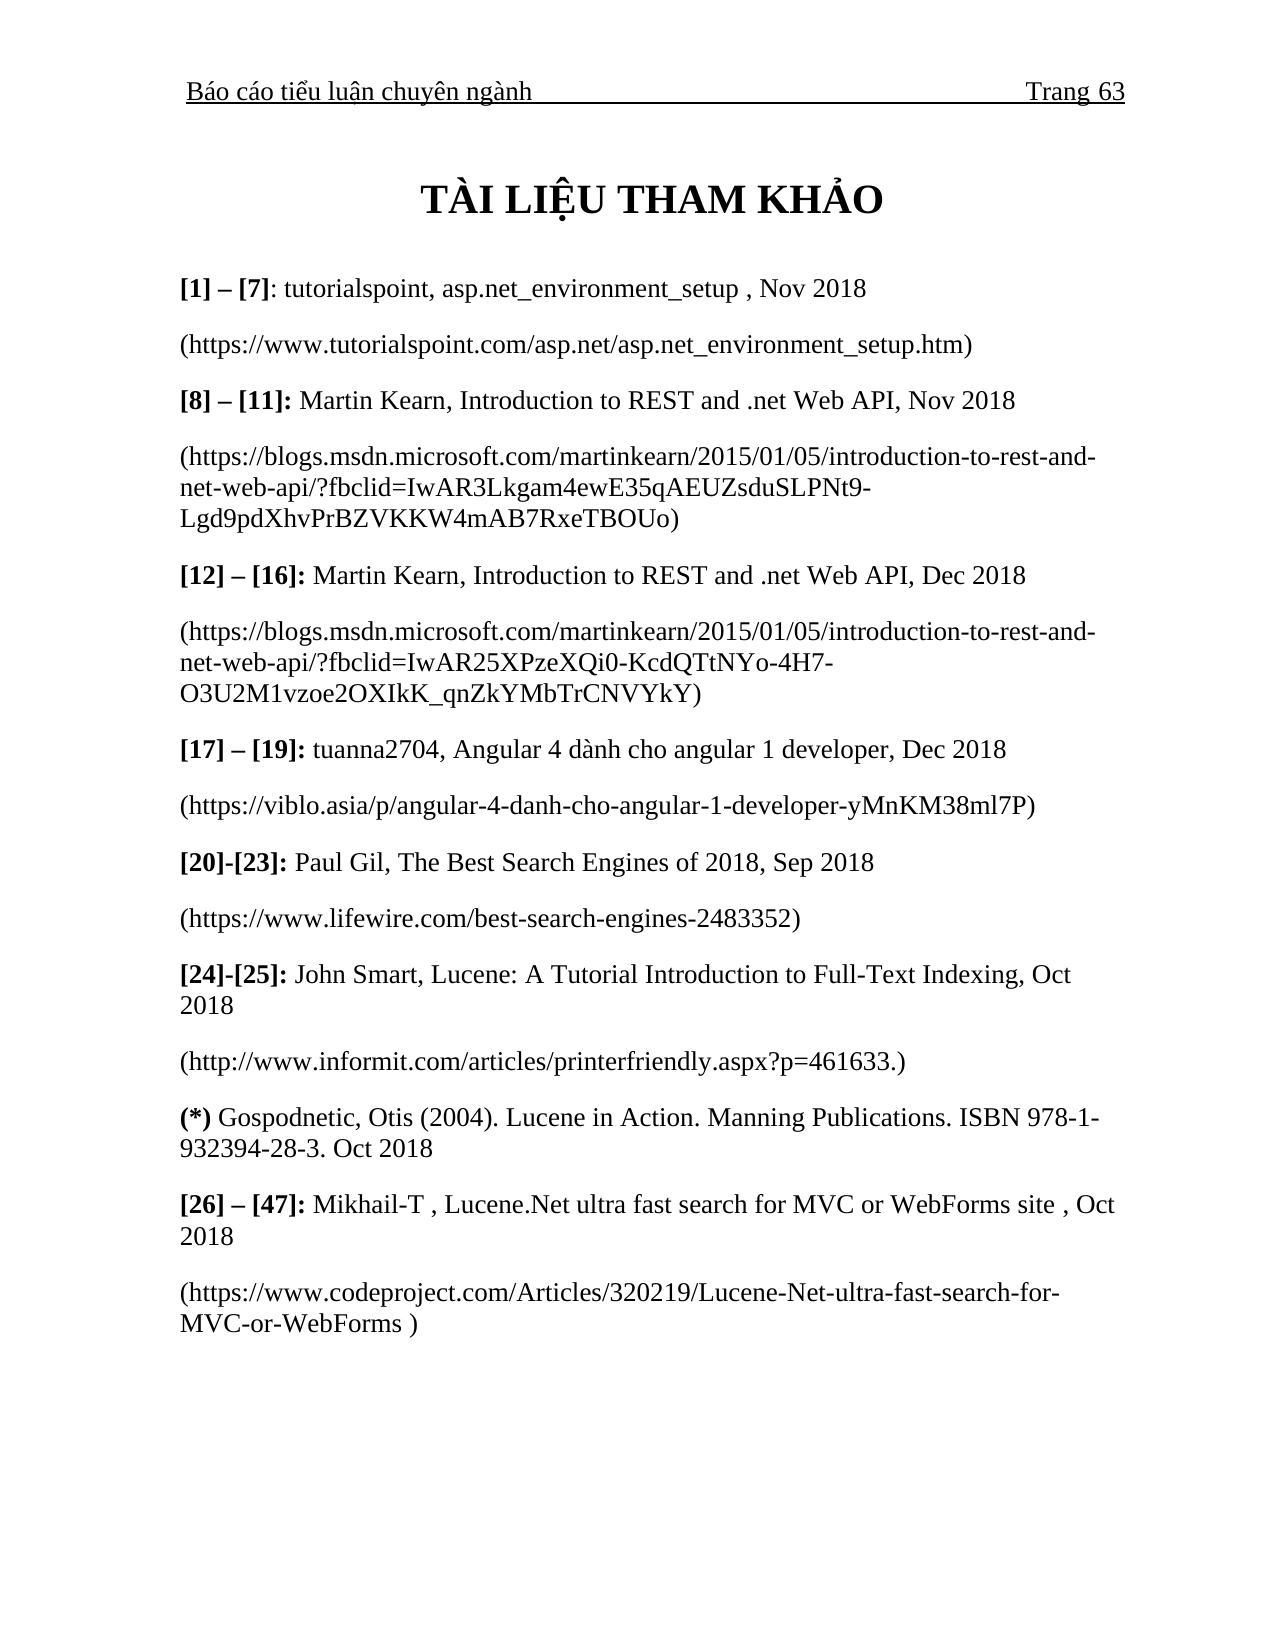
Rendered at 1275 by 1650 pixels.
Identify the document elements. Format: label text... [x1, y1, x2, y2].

text (https://blogs.msdn.microsoft.com/martinkearn/2015/01/05/introduction-to-rest-and-net-web-api/?fbclid=IwAR3Lkgam4ewE35qAEUZsduSLPNt9-Lgd9pdXhvPrBZVKKW4mAB7RxeTBOUo) [179, 440, 1125, 534]
text (https://www.codeproject.com/Articles/320219/Lucene-Net-ultra-fast-search-for-MVC-or-WebForms ) [179, 1276, 1125, 1338]
text [17] – [19]: tuanna2704, Angular 4 dành cho angular 1 developer, Dec 2018 [179, 733, 1125, 764]
text (https://www.tutorialspoint.com/asp.net/asp.net_environment_setup.htm) [179, 328, 1125, 359]
text [26] – [47]: Mikhail-T , Lucene.Net ultra fast search for MVC or WebForms site , Oct 2018 [179, 1189, 1125, 1251]
subtitle TÀI LIỆU THAM KHẢO [150, 175, 1125, 223]
text (https://www.lifewire.com/best-search-engines-2483352) [179, 902, 1125, 933]
text (https://blogs.msdn.microsoft.com/martinkearn/2015/01/05/introduction-to-rest-and-net-web-api/?fbclid=IwAR25XPzeXQi0-KcdQTtNYo-4H7-O3U2M1vzoe2OXIkK_qnZkYMbTrCNVYkY) [179, 615, 1125, 708]
text (http://www.informit.com/articles/printerfriendly.aspx?p=461633.) [179, 1045, 1125, 1076]
text (*) Gospodnetic, Otis (2004). Lucene in Action. Manning Publications. ISBN 978-1-932394-28-3. Oct 2018 [179, 1101, 1125, 1164]
text [8] – [11]: Martin Kearn, Introduction to REST and .net Web API, Nov 2018 [179, 384, 1125, 415]
text [24]-[25]: John Smart, Lucene: A Tutorial Introduction to Full-Text Indexing, Oct 2018 [179, 958, 1125, 1020]
text (https://viblo.asia/p/angular-4-danh-cho-angular-1-developer-yMnKM38ml7P) [179, 789, 1125, 821]
text [20]-[23]: Paul Gil, The Best Search Engines of 2018, Sep 2018 [179, 846, 1125, 877]
text [12] – [16]: Martin Kearn, Introduction to REST and .net Web API, Dec 2018 [179, 559, 1125, 590]
text [1] – [7]: tutorialspoint, asp.net_environment_setup , Nov 2018 [179, 272, 1125, 303]
